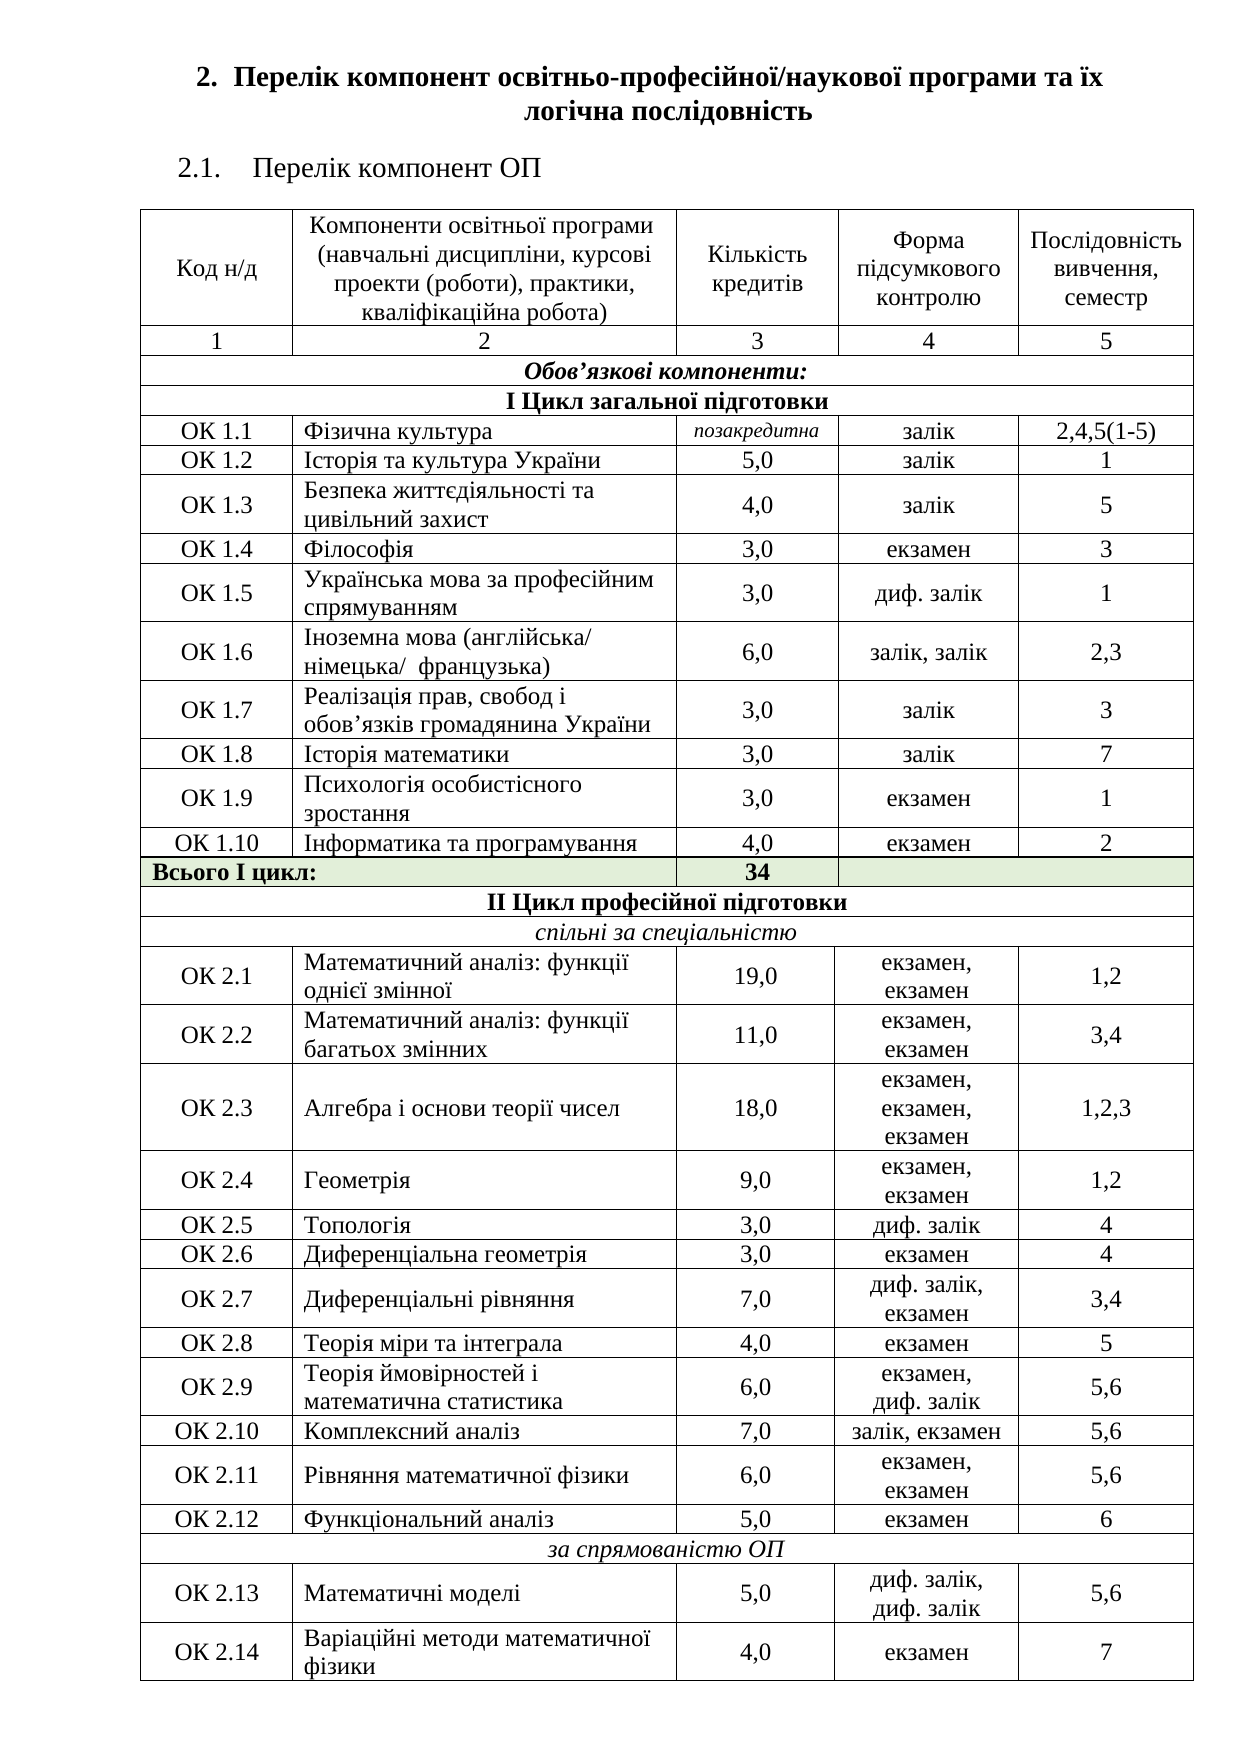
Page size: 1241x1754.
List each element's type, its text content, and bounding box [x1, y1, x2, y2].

table_cell Диференціальна геометрія [293, 1240, 676, 1268]
table_cell 19,0 [677, 947, 834, 1004]
table_cell Геометрія [293, 1151, 676, 1209]
table_cell 3 [1019, 681, 1193, 738]
table_cell залік [839, 475, 1018, 533]
table_cell 11,0 [677, 1005, 834, 1063]
table_cell екзамен, екзамен [835, 1446, 1018, 1503]
table_cell ОК 2.1 [141, 947, 292, 1004]
table_cell 3 [1019, 534, 1193, 563]
table_cell 5 [1019, 1328, 1193, 1357]
table_cell 5,0 [677, 1505, 834, 1533]
table_header Код н/д [141, 210, 292, 325]
table_cell залік [839, 446, 1018, 474]
table_cell 4 [1019, 1240, 1193, 1268]
table_cell 4,0 [677, 475, 838, 533]
table_cell І Цикл загальної підготовки [141, 386, 1193, 415]
table_cell екзамен, екзамен [835, 1151, 1018, 1209]
table_cell 7 [1019, 739, 1193, 768]
table_cell Українська мова за професійним спрямуванням [293, 564, 676, 621]
table_cell Філософія [293, 534, 676, 563]
table_cell 1 [1019, 769, 1193, 827]
table_cell екзамен [839, 769, 1018, 827]
table_cell диф. залік [839, 564, 1018, 621]
table_cell ОК 1.4 [141, 534, 292, 563]
table_cell 4,0 [677, 1328, 834, 1357]
table_cell ОК 2.6 [141, 1240, 292, 1268]
table_cell 5,6 [1019, 1416, 1193, 1445]
table_cell Рівняння математичної фізики [293, 1446, 676, 1503]
table_cell ОК 1.5 [141, 564, 292, 621]
table_cell 5 [1019, 475, 1193, 533]
table_cell ОК 2.4 [141, 1151, 292, 1209]
table_cell 7 [1019, 1623, 1193, 1680]
table_cell ОК 1.1 [141, 416, 292, 444]
table_cell залік [839, 416, 1018, 444]
table_cell 2 [293, 326, 676, 355]
table_cell за спрямованістю ОП [141, 1534, 1193, 1563]
table_cell 1 [1019, 446, 1193, 474]
table_cell 5,6 [1019, 1358, 1193, 1415]
table_cell Функціональний аналіз [293, 1505, 676, 1533]
table_cell Іноземна мова (англійська/ німецька/ французька) [293, 622, 676, 680]
table_cell 3,0 [677, 681, 838, 738]
list Перелік компонент освітньо-професійної/наукової програми та їх логічна послідовність [148, 59, 1152, 126]
table_cell 1,2 [1019, 1151, 1193, 1209]
table_cell ОК 2.10 [141, 1416, 292, 1445]
table_cell 1 [141, 326, 292, 355]
table_cell залік, залік [839, 622, 1018, 680]
table_cell 3,0 [677, 1210, 834, 1238]
table_cell 3,4 [1019, 1269, 1193, 1327]
table_cell 1,2 [1019, 947, 1193, 1004]
table_cell [839, 858, 1193, 886]
table_cell ОК 2.2 [141, 1005, 292, 1063]
table_cell екзамен, екзамен, екзамен [835, 1064, 1018, 1150]
table_cell 3,0 [677, 769, 838, 827]
table_cell ОК 1.6 [141, 622, 292, 680]
table_cell 2,3 [1019, 622, 1193, 680]
table_cell Безпека життєдіяльності та цивільний захист [293, 475, 676, 533]
table_cell 5,6 [1019, 1564, 1193, 1622]
list Перелік компонент ОП [177, 150, 1152, 184]
table_cell екзамен, екзамен [835, 947, 1018, 1004]
table_cell екзамен, екзамен [835, 1005, 1018, 1063]
table_cell 3 [677, 326, 838, 355]
table_cell позакредитна [677, 416, 838, 444]
table_cell диф. залік [835, 1210, 1018, 1238]
table_cell Топологія [293, 1210, 676, 1238]
table_cell 6 [1019, 1505, 1193, 1533]
table_cell екзамен [835, 1505, 1018, 1533]
table_cell Обов’язкові компоненти: [141, 356, 1193, 385]
table_cell диф. залік, екзамен [835, 1269, 1018, 1327]
table_cell екзамен [835, 1623, 1018, 1680]
table_cell Математичний аналіз: функції однієї змінної [293, 947, 676, 1004]
table_cell 3,4 [1019, 1005, 1193, 1063]
table_cell 3,0 [677, 534, 838, 563]
table_cell ОК 2.7 [141, 1269, 292, 1327]
table_cell 3,0 [677, 564, 838, 621]
table_cell 4 [1019, 1210, 1193, 1238]
table_cell 9,0 [677, 1151, 834, 1209]
table_cell 5 [1019, 326, 1193, 355]
table_cell екзамен, диф. залік [835, 1358, 1018, 1415]
table_cell Теорія міри та інтеграла [293, 1328, 676, 1357]
table_cell залік [839, 739, 1018, 768]
table_cell Інформатика та програмування [293, 828, 676, 856]
table_cell спільні за спеціальністю [141, 917, 1193, 946]
table_cell залік [839, 681, 1018, 738]
table_cell 4 [839, 326, 1018, 355]
table_cell 34 [677, 858, 838, 886]
table_cell Реалізація прав, свобод і обов’язків громадянина України [293, 681, 676, 738]
table_cell ОК 1.2 [141, 446, 292, 474]
table_cell екзамен [835, 1240, 1018, 1268]
table_cell диф. залік, диф. залік [835, 1564, 1018, 1622]
table_cell Психологія особистісного зростання [293, 769, 676, 827]
table_cell Фізична культура [293, 416, 676, 444]
table_header Послідовність вивчення, семестр [1019, 210, 1193, 325]
table_cell ОК 1.10 [141, 828, 292, 856]
table_cell ОК 2.9 [141, 1358, 292, 1415]
table_cell залік, екзамен [835, 1416, 1018, 1445]
table_cell Математичні моделі [293, 1564, 676, 1622]
table_cell 3,0 [677, 739, 838, 768]
table_cell 4,0 [677, 1623, 834, 1680]
table_cell ОК 1.3 [141, 475, 292, 533]
table_cell екзамен [839, 828, 1018, 856]
table_cell 7,0 [677, 1416, 834, 1445]
table_cell 5,0 [677, 1564, 834, 1622]
table_cell Комплексний аналіз [293, 1416, 676, 1445]
table_cell 6,0 [677, 1358, 834, 1415]
table_cell Всього І цикл: [141, 858, 676, 886]
table_header Форма підсумкового контролю [839, 210, 1018, 325]
table_cell 5,0 [677, 446, 838, 474]
table_cell Теорія ймовірностей і математична статистика [293, 1358, 676, 1415]
table_header Компоненти освітньої програми (навчальні дисципліни, курсові проекти (роботи), практики, кваліфікаційна робота) [293, 210, 676, 325]
table_cell Варіаційні методи математичної фізики [293, 1623, 676, 1680]
table_cell ОК 1.8 [141, 739, 292, 768]
table_cell Алгебра і основи теорії чисел [293, 1064, 676, 1150]
table_cell ОК 2.12 [141, 1505, 292, 1533]
table_cell екзамен [835, 1328, 1018, 1357]
table_cell ОК 1.7 [141, 681, 292, 738]
table_cell ОК 2.11 [141, 1446, 292, 1503]
table_cell 6,0 [677, 622, 838, 680]
table_cell Історія та культура України [293, 446, 676, 474]
table_cell Диференціальні рівняння [293, 1269, 676, 1327]
table_cell 6,0 [677, 1446, 834, 1503]
table_cell 2,4,5(1-5) [1019, 416, 1193, 444]
table_cell ОК 2.5 [141, 1210, 292, 1238]
table_cell 2 [1019, 828, 1193, 856]
table_header Кількість кредитів [677, 210, 838, 325]
table_cell 5,6 [1019, 1446, 1193, 1503]
table_cell 18,0 [677, 1064, 834, 1150]
table_cell ОК 2.14 [141, 1623, 292, 1680]
table_cell 1,2,3 [1019, 1064, 1193, 1150]
table_cell Історія математики [293, 739, 676, 768]
table_cell 7,0 [677, 1269, 834, 1327]
table_cell екзамен [839, 534, 1018, 563]
table_cell ІІ Цикл професійної підготовки [141, 887, 1193, 916]
table_cell 3,0 [677, 1240, 834, 1268]
table_cell ОК 1.9 [141, 769, 292, 827]
table_cell ОК 2.3 [141, 1064, 292, 1150]
table_cell 4,0 [677, 828, 838, 856]
table_cell ОК 2.13 [141, 1564, 292, 1622]
table_cell Математичний аналіз: функції багатьох змінних [293, 1005, 676, 1063]
table_cell 1 [1019, 564, 1193, 621]
table_cell ОК 2.8 [141, 1328, 292, 1357]
